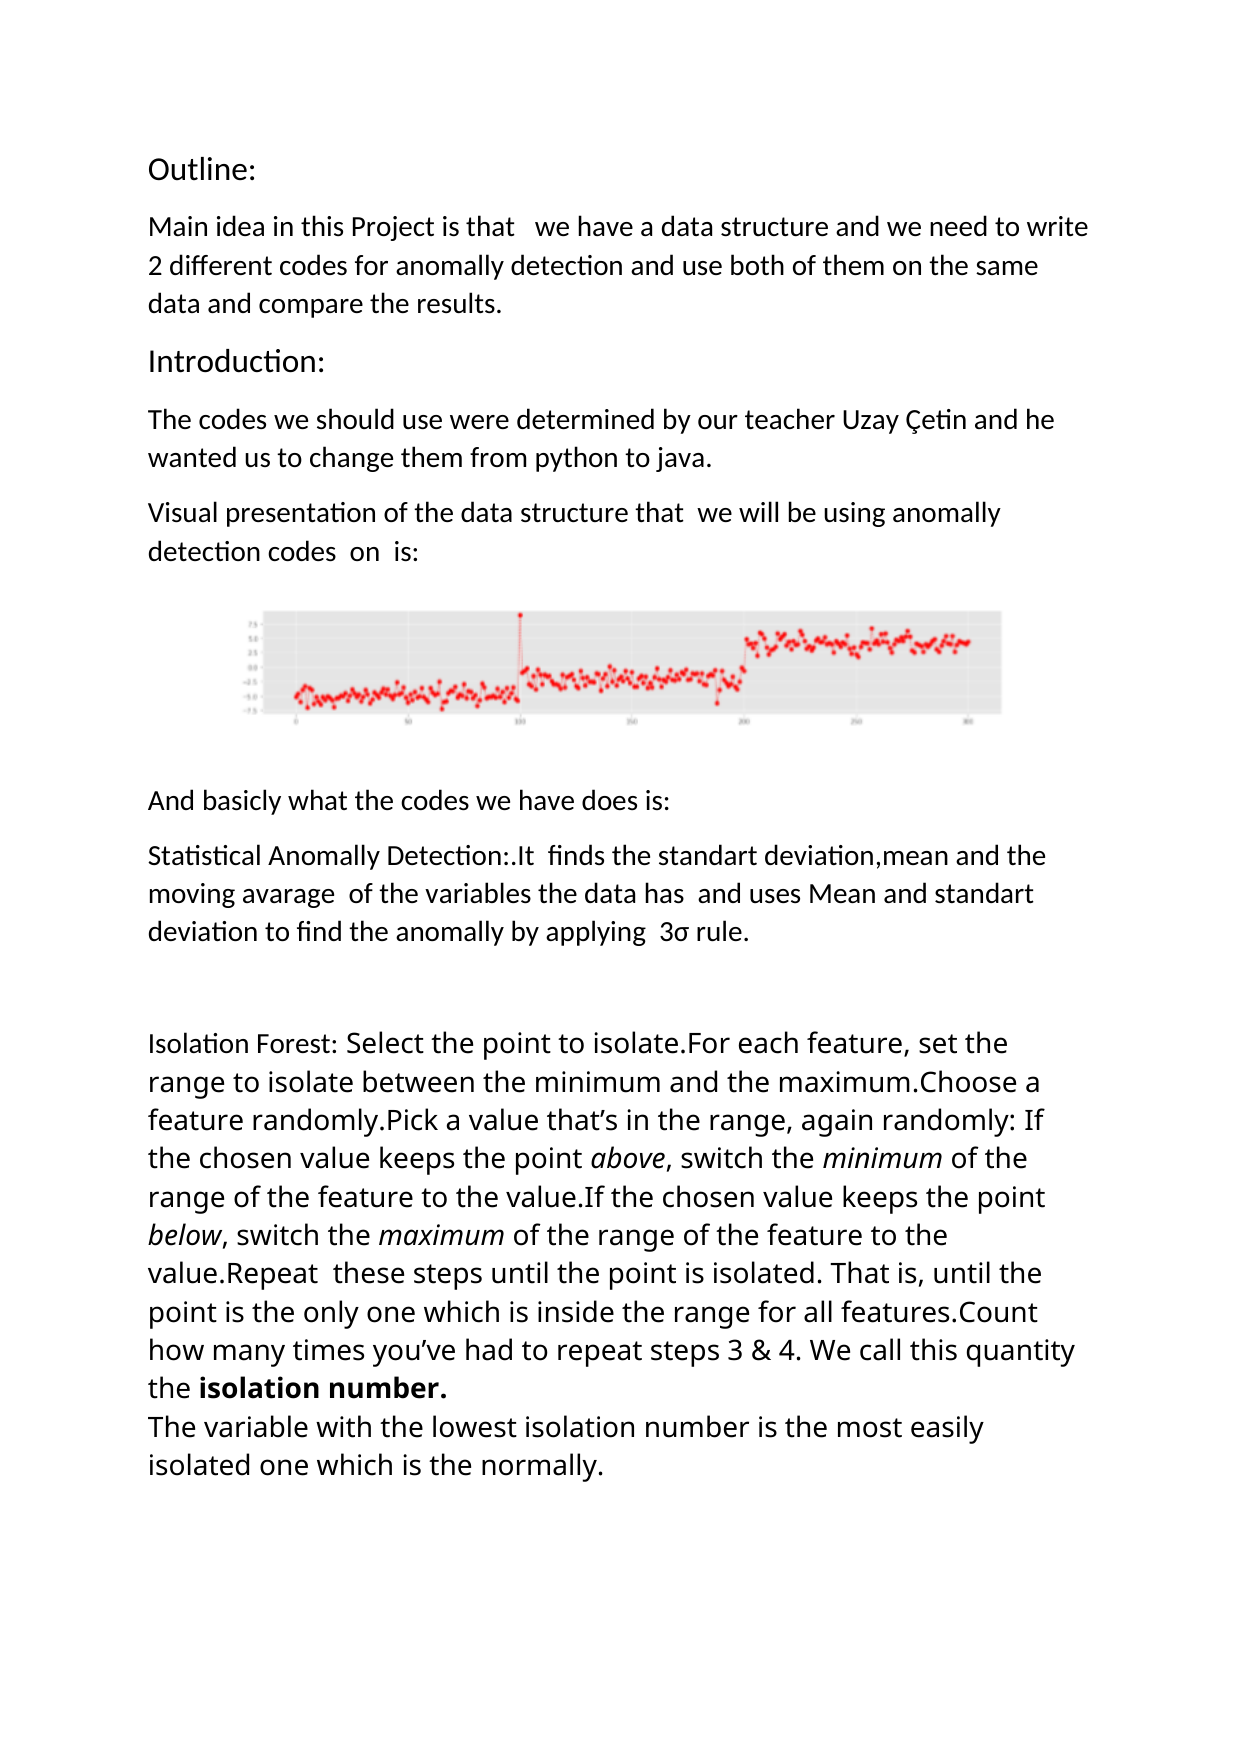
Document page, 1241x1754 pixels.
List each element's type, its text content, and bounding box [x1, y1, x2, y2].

picture [147, 587, 1092, 763]
text Isolation Forest: Select the point to isolate.For each feature, set the range to isolate between the minimum and the maximum.Choose a feature randomly.Pick a value that’s in the range, again randomly: If the chosen value keeps the point above, switch the minimum of the range of the feature to the value.If the chosen value keeps the point below, switch the maximum of the range of the feature to the value.Repeat these steps until the point is isolated. That is, until the point is the only one which is inside the range for all features.Count how many times you’ve had to repeat steps 3 & 4. We call this quantity the isolation number. [148, 1024, 1093, 1407]
text The variable with the lowest isolation number is the most easily isolated one which is the normally. [148, 1407, 1093, 1484]
text The codes we should use were determined by our teacher Uzay Çetin and he wanted us to change them from python to java. [148, 401, 1093, 475]
text Outline: [148, 148, 1093, 188]
text And basicly what the codes we have does is: [148, 782, 1093, 817]
text Introduction: [148, 340, 1093, 381]
text Statistical Anomally Detection:.It finds the standart deviation,mean and the moving avarage of the variables the data has and uses Mean and standart deviation to find the anomally by applying 3σ rule. [148, 837, 1093, 949]
text Visual presentation of the data structure that we will be using anomally detection codes on is: [148, 494, 1093, 568]
text Main idea in this Project is that we have a data structure and we need to write 2 different codes for anomally detection and use both of them on the same data and compare the results. [148, 208, 1093, 321]
